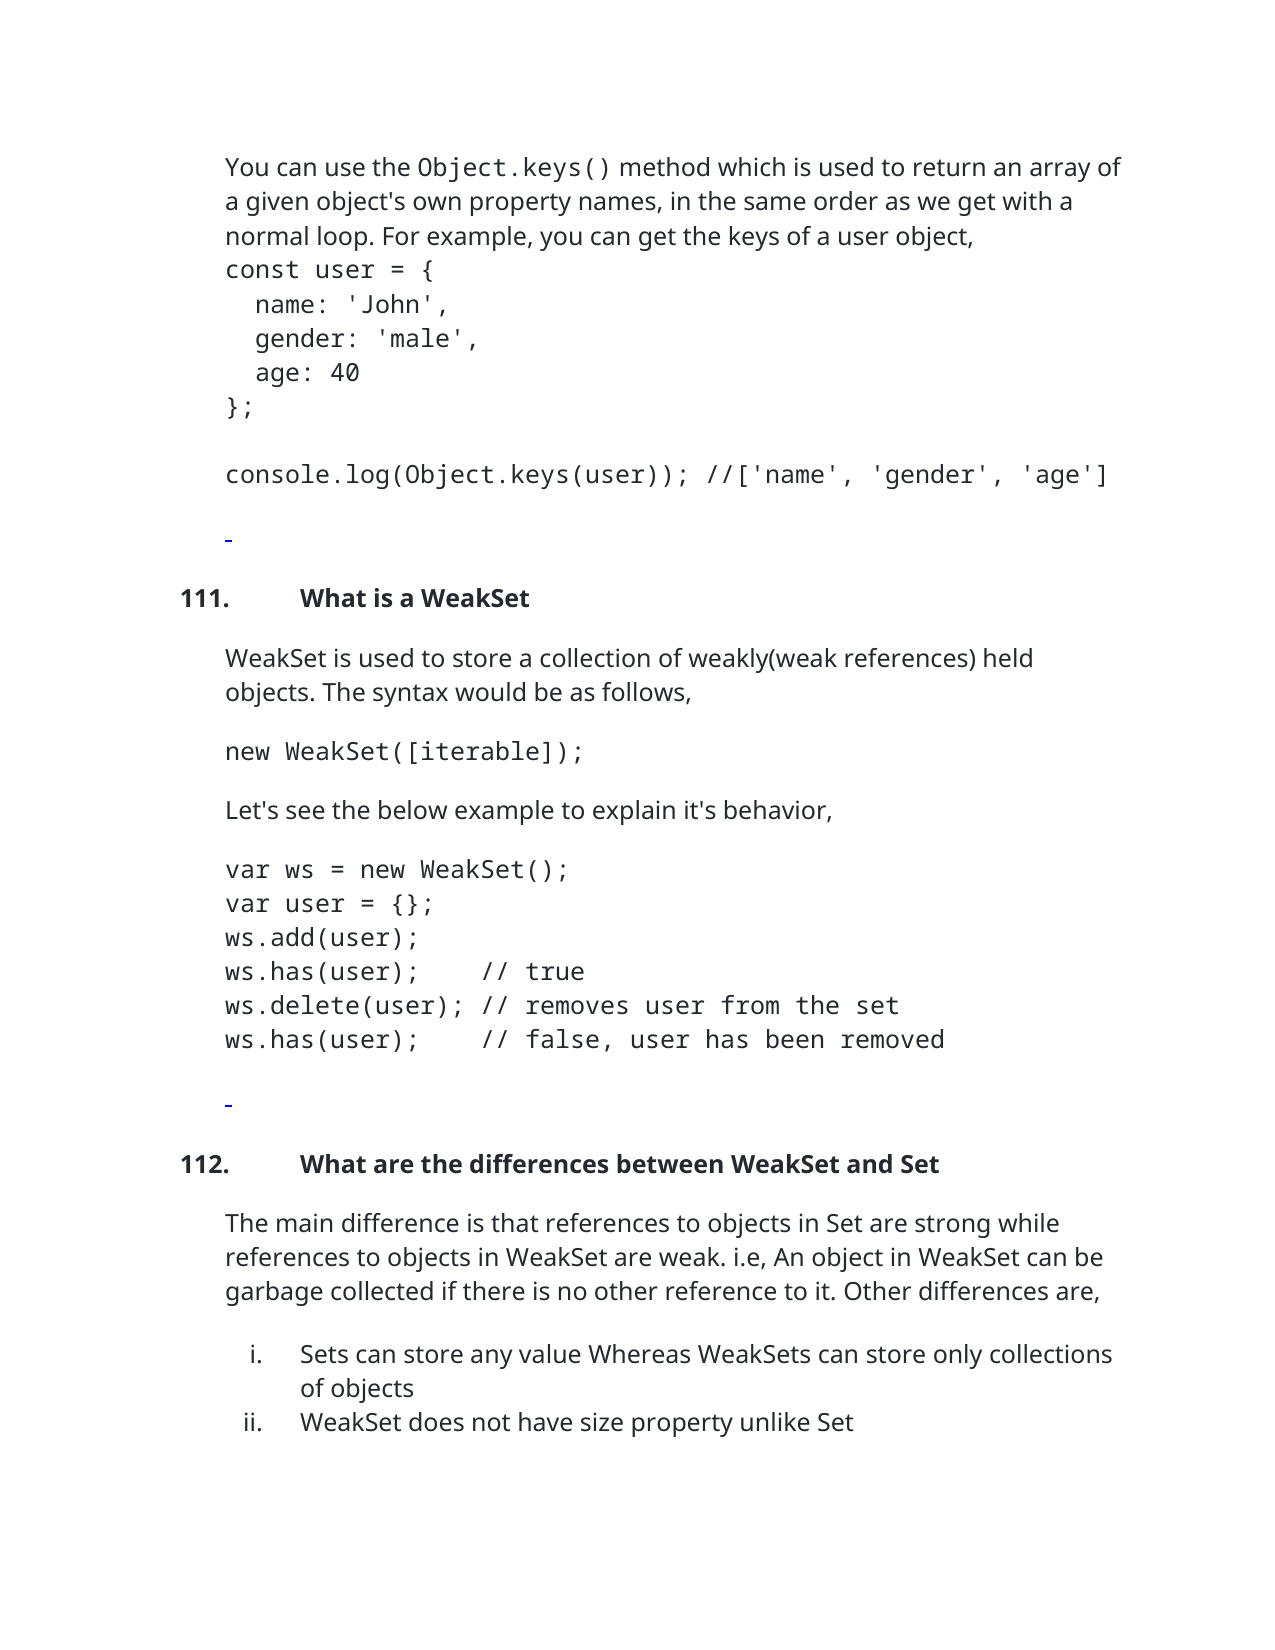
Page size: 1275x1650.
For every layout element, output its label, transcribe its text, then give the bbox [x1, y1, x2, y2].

list WeakSet does not have size property unlike Set [262, 1405, 1125, 1439]
text Let's see the below example to explain it's behavior, [225, 792, 1125, 826]
text name: 'John', [225, 286, 1125, 320]
text console.log(Object.keys(user)); //['name', 'gender', 'age'] [225, 457, 1125, 491]
text WeakSet is used to store a collection of weakly(weak references) held objects. The syntax would be as follows, [225, 640, 1125, 708]
list What are the differences between WeakSet and Set [179, 1146, 1125, 1180]
text var ws = new WeakSet(); [225, 851, 1125, 886]
text gender: 'male', [225, 320, 1125, 354]
text age: 40 [225, 354, 1125, 388]
text The main difference is that references to objects in Set are strong while references to objects in WeakSet are weak. i.e, An object in WeakSet can be garbage collected if there is no other reference to it. Other differences are, [225, 1205, 1125, 1308]
text ws.has(user); // false, user has been removed [225, 1022, 1125, 1056]
list What is a WeakSet [179, 581, 1125, 615]
text var user = {}; [225, 886, 1125, 919]
text }; [225, 388, 1125, 422]
text const user = { [225, 252, 1125, 286]
text You can use the Object.keys() method which is used to return an array of a given object's own property names, in the same order as we get with a normal loop. For example, you can get the keys of a user object, [225, 150, 1125, 252]
text ws.add(user); [225, 919, 1125, 954]
text ws.has(user); // true [225, 954, 1125, 988]
text new WeakSet([iterable]); [225, 733, 1125, 767]
text ws.delete(user); // removes user from the set [225, 988, 1125, 1022]
list Sets can store any value Whereas WeakSets can store only collections of objects [262, 1337, 1125, 1405]
